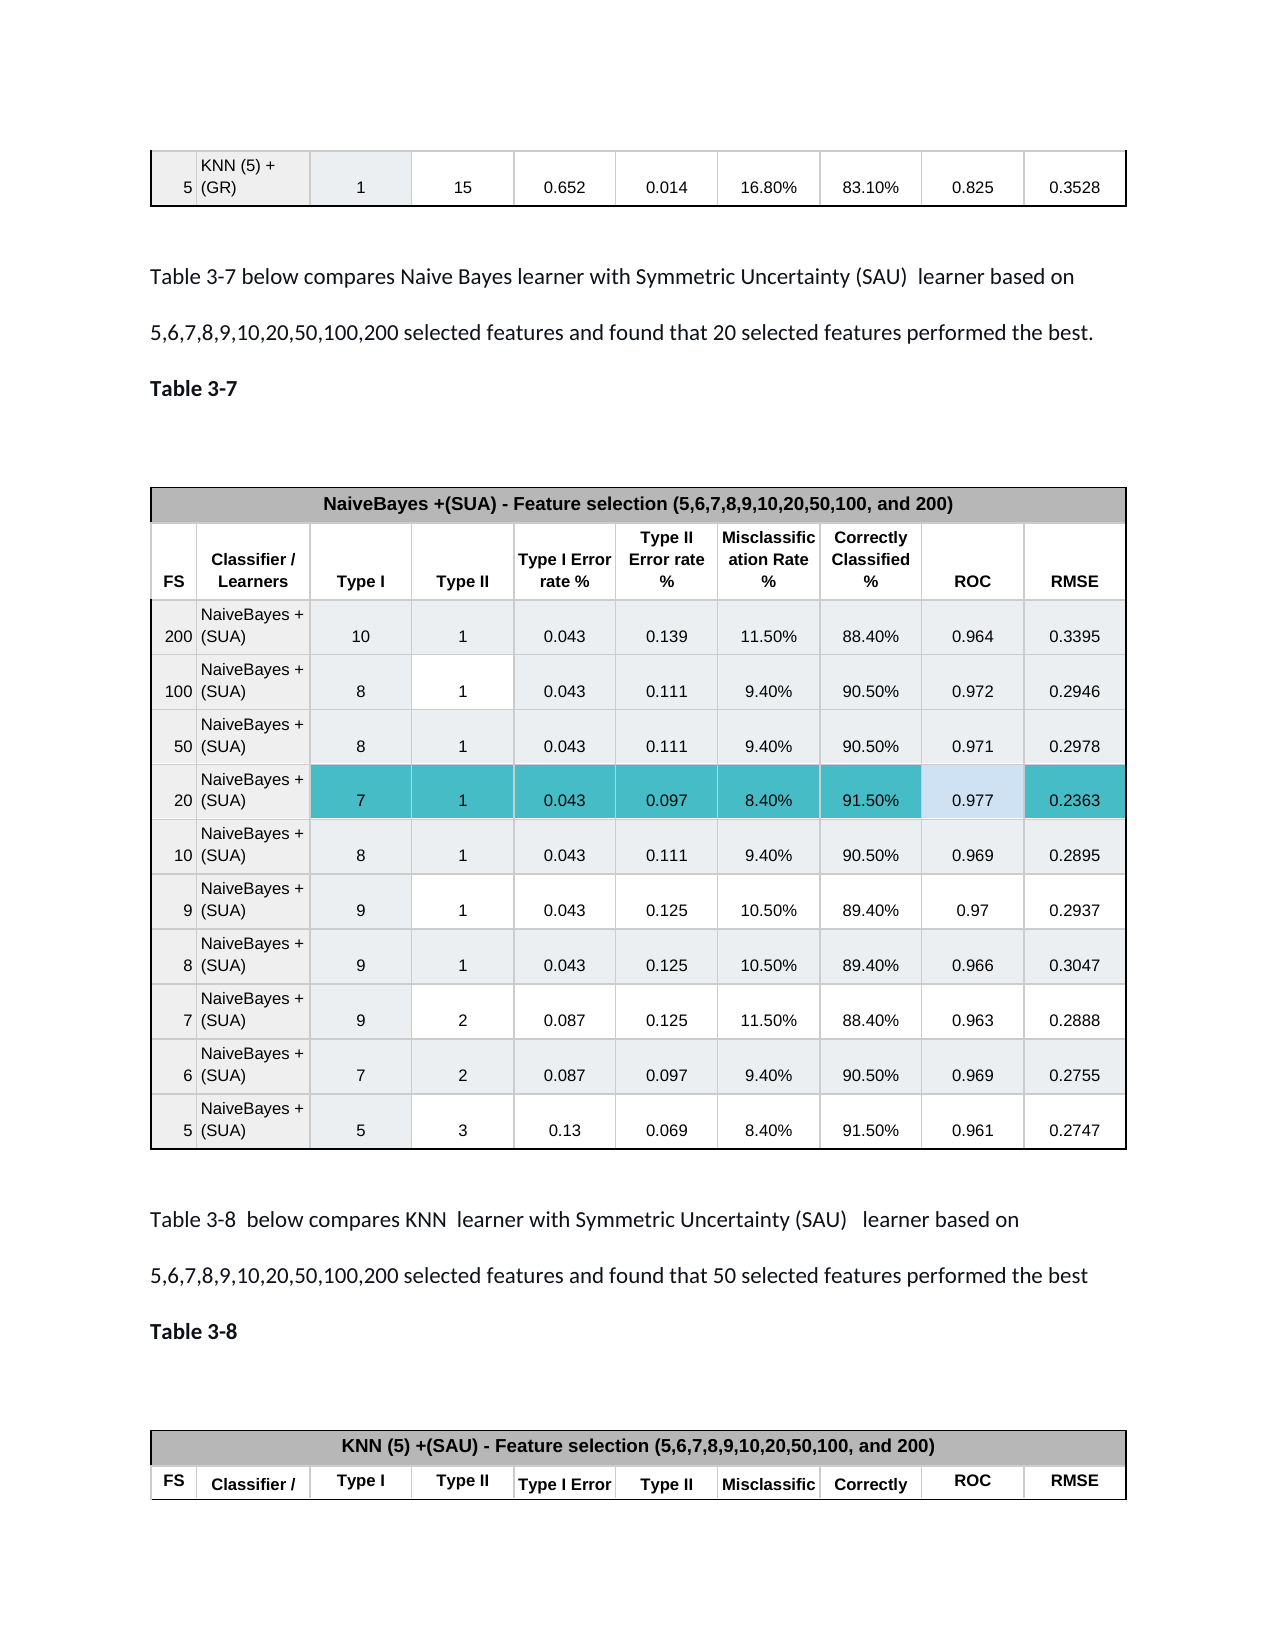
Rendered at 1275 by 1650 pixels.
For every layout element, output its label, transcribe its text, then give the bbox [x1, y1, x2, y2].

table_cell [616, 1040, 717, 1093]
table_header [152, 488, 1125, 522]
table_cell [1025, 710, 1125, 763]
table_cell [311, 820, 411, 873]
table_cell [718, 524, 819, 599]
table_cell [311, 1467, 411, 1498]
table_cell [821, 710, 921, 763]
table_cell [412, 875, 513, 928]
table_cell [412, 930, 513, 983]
text Table 3-7 below compares Naive Bayes learner with Symmetric Uncertainty (SAU) learner based on 5,6,7,8,9,10,20,50,100,200 selected features and found that 20 selected features performed the best. [150, 262, 1125, 347]
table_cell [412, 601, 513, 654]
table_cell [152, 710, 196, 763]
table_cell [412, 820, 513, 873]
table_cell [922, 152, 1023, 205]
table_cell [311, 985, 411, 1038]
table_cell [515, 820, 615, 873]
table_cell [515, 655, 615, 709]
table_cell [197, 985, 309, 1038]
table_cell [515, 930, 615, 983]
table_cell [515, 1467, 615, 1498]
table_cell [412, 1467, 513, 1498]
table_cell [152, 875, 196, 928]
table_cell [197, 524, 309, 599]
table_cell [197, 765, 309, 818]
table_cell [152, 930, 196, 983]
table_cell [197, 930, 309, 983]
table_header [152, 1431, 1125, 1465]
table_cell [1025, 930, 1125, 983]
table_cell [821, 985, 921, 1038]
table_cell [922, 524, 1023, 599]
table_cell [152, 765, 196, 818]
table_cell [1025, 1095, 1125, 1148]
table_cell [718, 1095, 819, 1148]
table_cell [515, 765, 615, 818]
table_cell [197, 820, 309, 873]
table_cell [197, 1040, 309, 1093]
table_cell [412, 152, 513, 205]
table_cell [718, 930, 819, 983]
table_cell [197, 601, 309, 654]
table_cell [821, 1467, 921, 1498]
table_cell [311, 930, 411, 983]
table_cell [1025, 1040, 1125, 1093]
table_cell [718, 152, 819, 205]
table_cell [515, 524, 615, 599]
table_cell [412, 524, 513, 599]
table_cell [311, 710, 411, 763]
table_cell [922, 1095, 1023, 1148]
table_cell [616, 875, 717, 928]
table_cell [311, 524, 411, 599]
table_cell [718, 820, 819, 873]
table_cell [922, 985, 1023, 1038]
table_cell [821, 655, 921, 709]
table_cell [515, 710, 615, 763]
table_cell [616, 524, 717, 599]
text Table 3-8 [150, 1317, 1125, 1346]
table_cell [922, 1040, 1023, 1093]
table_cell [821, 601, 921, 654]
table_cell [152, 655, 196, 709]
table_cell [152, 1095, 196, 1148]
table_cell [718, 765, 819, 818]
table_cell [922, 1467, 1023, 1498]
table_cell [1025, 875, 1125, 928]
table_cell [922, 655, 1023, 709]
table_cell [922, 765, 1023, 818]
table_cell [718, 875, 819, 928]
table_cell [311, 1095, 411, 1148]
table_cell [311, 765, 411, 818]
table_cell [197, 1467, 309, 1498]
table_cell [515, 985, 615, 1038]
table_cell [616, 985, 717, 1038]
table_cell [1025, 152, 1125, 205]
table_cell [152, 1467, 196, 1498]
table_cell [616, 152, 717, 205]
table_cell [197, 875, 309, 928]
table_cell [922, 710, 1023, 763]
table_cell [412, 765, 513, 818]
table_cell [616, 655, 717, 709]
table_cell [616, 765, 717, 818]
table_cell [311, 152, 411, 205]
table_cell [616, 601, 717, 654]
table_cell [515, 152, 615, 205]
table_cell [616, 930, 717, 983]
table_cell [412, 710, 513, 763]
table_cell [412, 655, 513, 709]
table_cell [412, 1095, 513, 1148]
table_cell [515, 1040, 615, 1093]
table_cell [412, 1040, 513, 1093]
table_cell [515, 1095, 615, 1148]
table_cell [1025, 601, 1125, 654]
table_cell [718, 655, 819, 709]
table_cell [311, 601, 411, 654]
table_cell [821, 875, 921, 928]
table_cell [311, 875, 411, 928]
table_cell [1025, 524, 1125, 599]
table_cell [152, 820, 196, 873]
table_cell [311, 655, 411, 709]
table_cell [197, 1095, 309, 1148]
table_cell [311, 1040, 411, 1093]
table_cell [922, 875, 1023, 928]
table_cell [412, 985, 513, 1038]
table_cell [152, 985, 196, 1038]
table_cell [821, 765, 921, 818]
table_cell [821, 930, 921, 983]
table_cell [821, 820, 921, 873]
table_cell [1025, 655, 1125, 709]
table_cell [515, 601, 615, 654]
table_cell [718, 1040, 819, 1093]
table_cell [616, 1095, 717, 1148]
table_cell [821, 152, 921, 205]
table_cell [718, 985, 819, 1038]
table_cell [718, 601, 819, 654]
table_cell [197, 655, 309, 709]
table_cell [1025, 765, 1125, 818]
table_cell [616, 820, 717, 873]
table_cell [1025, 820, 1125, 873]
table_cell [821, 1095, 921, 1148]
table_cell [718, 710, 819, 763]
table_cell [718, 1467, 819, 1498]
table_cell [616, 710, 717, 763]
text Table 3-7 [150, 374, 1125, 403]
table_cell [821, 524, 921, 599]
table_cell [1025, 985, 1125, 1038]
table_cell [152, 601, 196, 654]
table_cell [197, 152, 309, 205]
text Table 3-8 below compares KNN learner with Symmetric Uncertainty (SAU) learner based on 5,6,7,8,9,10,20,50,100,200 selected features and found that 50 selected features performed the best [150, 1205, 1125, 1289]
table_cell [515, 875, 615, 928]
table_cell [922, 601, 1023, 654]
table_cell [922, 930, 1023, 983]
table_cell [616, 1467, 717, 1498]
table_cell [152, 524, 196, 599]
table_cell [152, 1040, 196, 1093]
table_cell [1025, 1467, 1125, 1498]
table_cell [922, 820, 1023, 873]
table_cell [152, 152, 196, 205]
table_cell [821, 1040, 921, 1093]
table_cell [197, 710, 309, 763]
